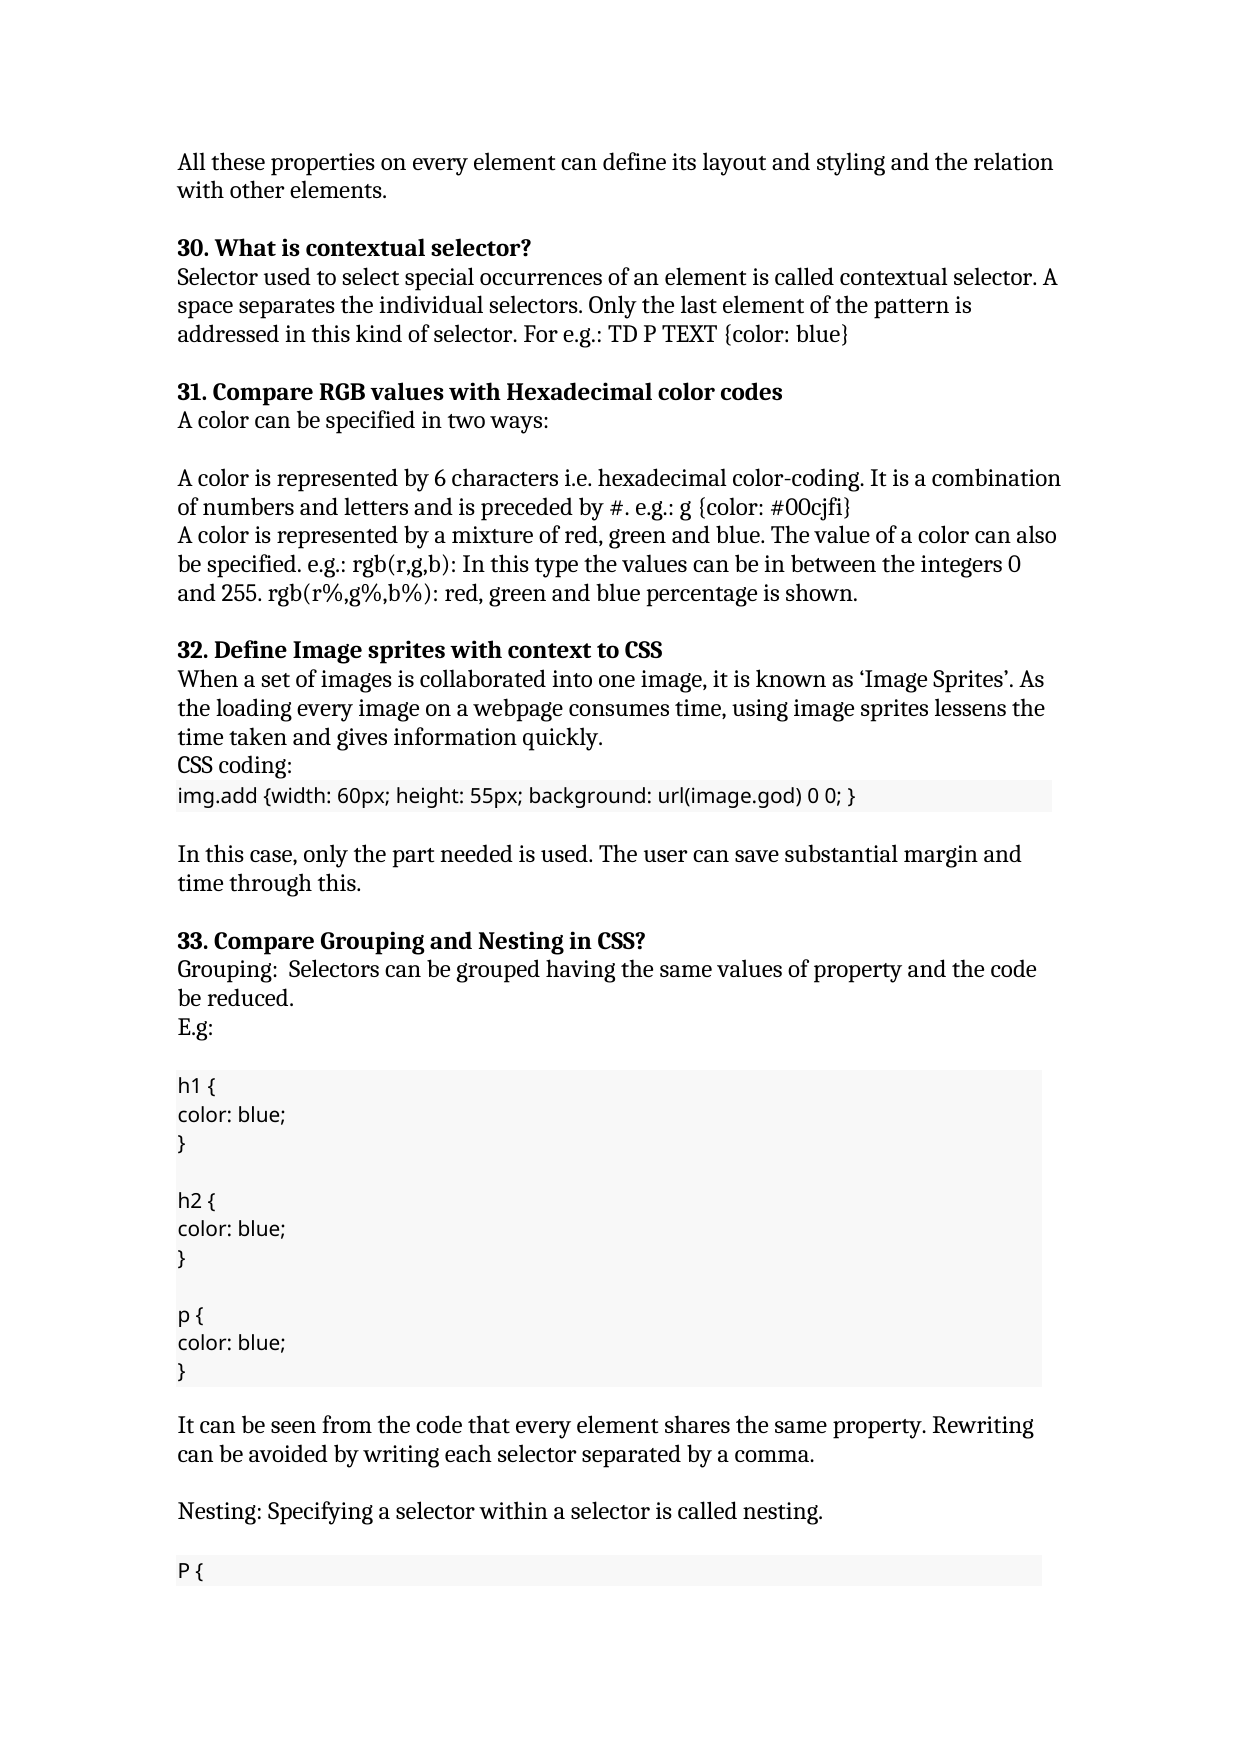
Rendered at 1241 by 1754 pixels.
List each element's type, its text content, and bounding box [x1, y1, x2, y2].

text 33. Compare Grouping and Nesting in CSS? [177, 927, 1063, 955]
table_header img.add {width: 60px; height: 55px; background: url(image.god) 0 0; } [176, 780, 1052, 812]
text E.g: [177, 1013, 1063, 1042]
table_header h1 { color: blue; } h2 { color: blue; } p { color: blue; } [176, 1070, 1042, 1387]
text A color is represented by a mixture of red, green and blue. The value of a color can also be specified. e.g.: rgb(r,g,b): In this type the values can be in between the integers 0 and 255. rgb(r%,g%,b%): red, green and blue percentage is shown. [177, 521, 1063, 608]
text Grouping: Selectors can be grouped having the same values of property and the code be reduced. [177, 955, 1063, 1013]
text In this case, only the part needed is used. The user can save substantial margin and time through this. [177, 840, 1063, 898]
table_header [176, 1555, 1042, 1586]
text A color is represented by 6 characters i.e. hexadecimal color-coding. It is a combination of numbers and letters and is preceded by #. e.g.: g {color: #00cjfi} [177, 464, 1063, 521]
text 31. Compare RGB values with Hexadecimal color codes [177, 378, 1063, 406]
text Nesting: Specifying a selector within a selector is called nesting. [177, 1497, 1063, 1526]
text Selector used to select special occurrences of an element is called contextual selector. A space separates the individual selectors. Only the last element of the pattern is addressed in this kind of selector. For e.g.: TD P TEXT {color: blue} [177, 263, 1063, 349]
text A color can be specified in two ways: [177, 406, 1063, 435]
text All these properties on every element can define its layout and styling and the relation with other elements. [177, 148, 1063, 205]
text CSS coding: [177, 751, 1063, 780]
text It can be seen from the code that every element shares the same property. Rewriting can be avoided by writing each selector separated by a comma. [177, 1411, 1063, 1468]
text When a set of images is collaborated into one image, it is known as ‘Image Sprites’. As the loading every image on a webpage consumes time, using image sprites lessens the time taken and gives information quickly. [177, 665, 1063, 751]
text 32. Define Image sprites with context to CSS [177, 636, 1063, 665]
text 30. What is contextual selector? [177, 234, 1063, 263]
